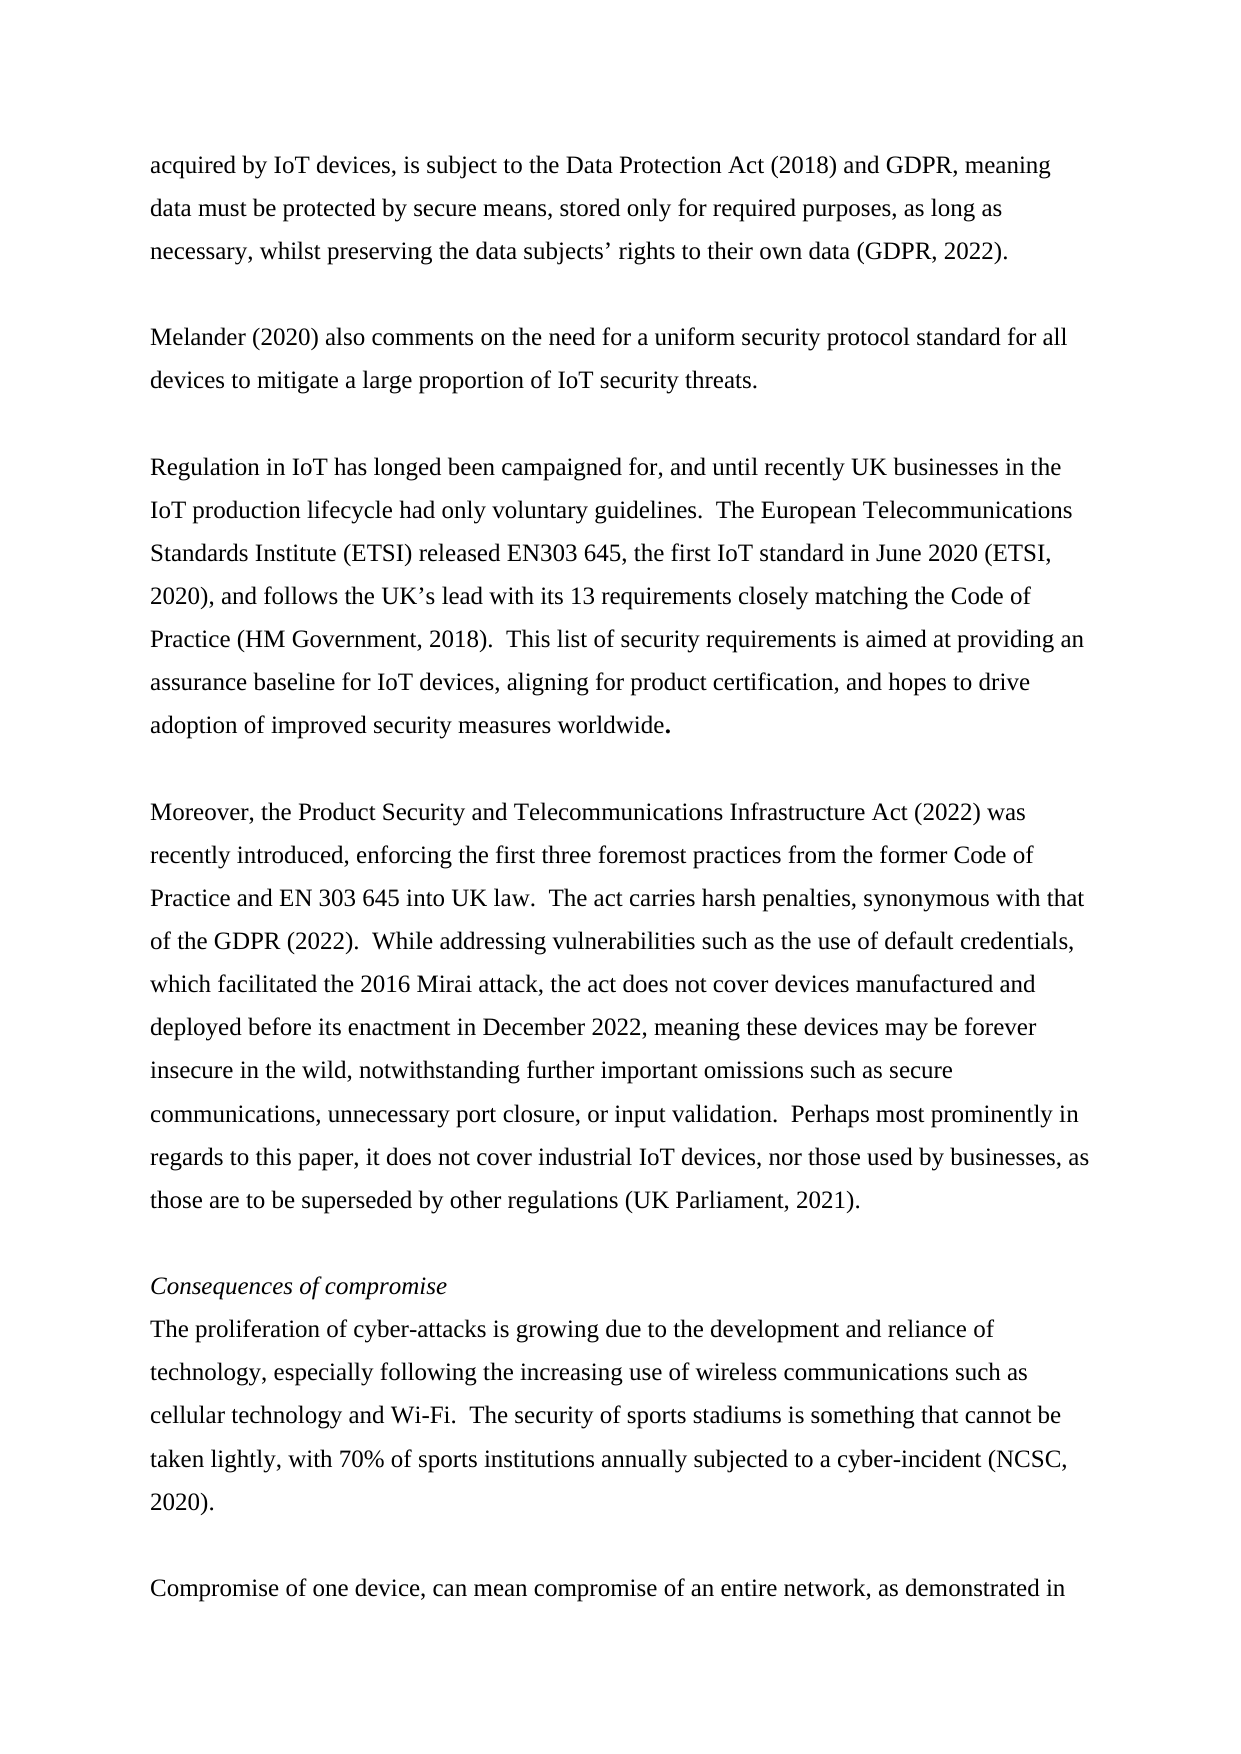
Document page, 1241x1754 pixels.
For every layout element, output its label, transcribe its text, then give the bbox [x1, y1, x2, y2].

text Moreover, the Product Security and Telecommunications Infrastructure Act (2022) was recently introduced, enforcing the first three foremost practices from the former Code of Practice and EN 303 645 into UK law. The act carries harsh penalties, synonymous with that of the GDPR (2022). While addressing vulnerabilities such as the use of default credentials, which facilitated the 2016 Mirai attack, the act does not cover devices manufactured and deployed before its enactment in December 2022, meaning these devices may be forever insecure in the wild, notwithstanding further important omissions such as secure communications, unnecessary port closure, or input validation. Perhaps most prominently in regards to this paper, it does not cover industrial IoT devices, nor those used by businesses, as those are to be superseded by other regulations (UK Parliament, 2021). [150, 797, 1090, 1214]
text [150, 150, 1090, 265]
text The proliferation of cyber-attacks is growing due to the development and reliance of technology, especially following the increasing use of wireless communications such as cellular technology and Wi-Fi. The security of sports stadiums is something that cannot be taken lightly, with 70% of sports institutions annually subjected to a cyber-incident (NCSC, 2020). [150, 1314, 1090, 1516]
text Consequences of compromise [150, 1271, 1090, 1300]
text Melander (2020) also comments on the need for a uniform security protocol standard for all devices to mitigate a large proportion of IoT security threats. [150, 322, 1090, 394]
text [150, 1573, 1090, 1602]
text Regulation in IoT has longed been campaigned for, and until recently UK businesses in the IoT production lifecycle had only voluntary guidelines. The European Telecommunications Standards Institute (ETSI) released EN303 645, the first IoT standard in June 2020 (ETSI, 2020), and follows the UK’s lead with its 13 requirements closely matching the Code of Practice (HM Government, 2018). This list of security requirements is aimed at providing an assurance baseline for IoT devices, aligning for product certification, and hopes to drive adoption of improved security measures worldwide. [150, 452, 1090, 739]
